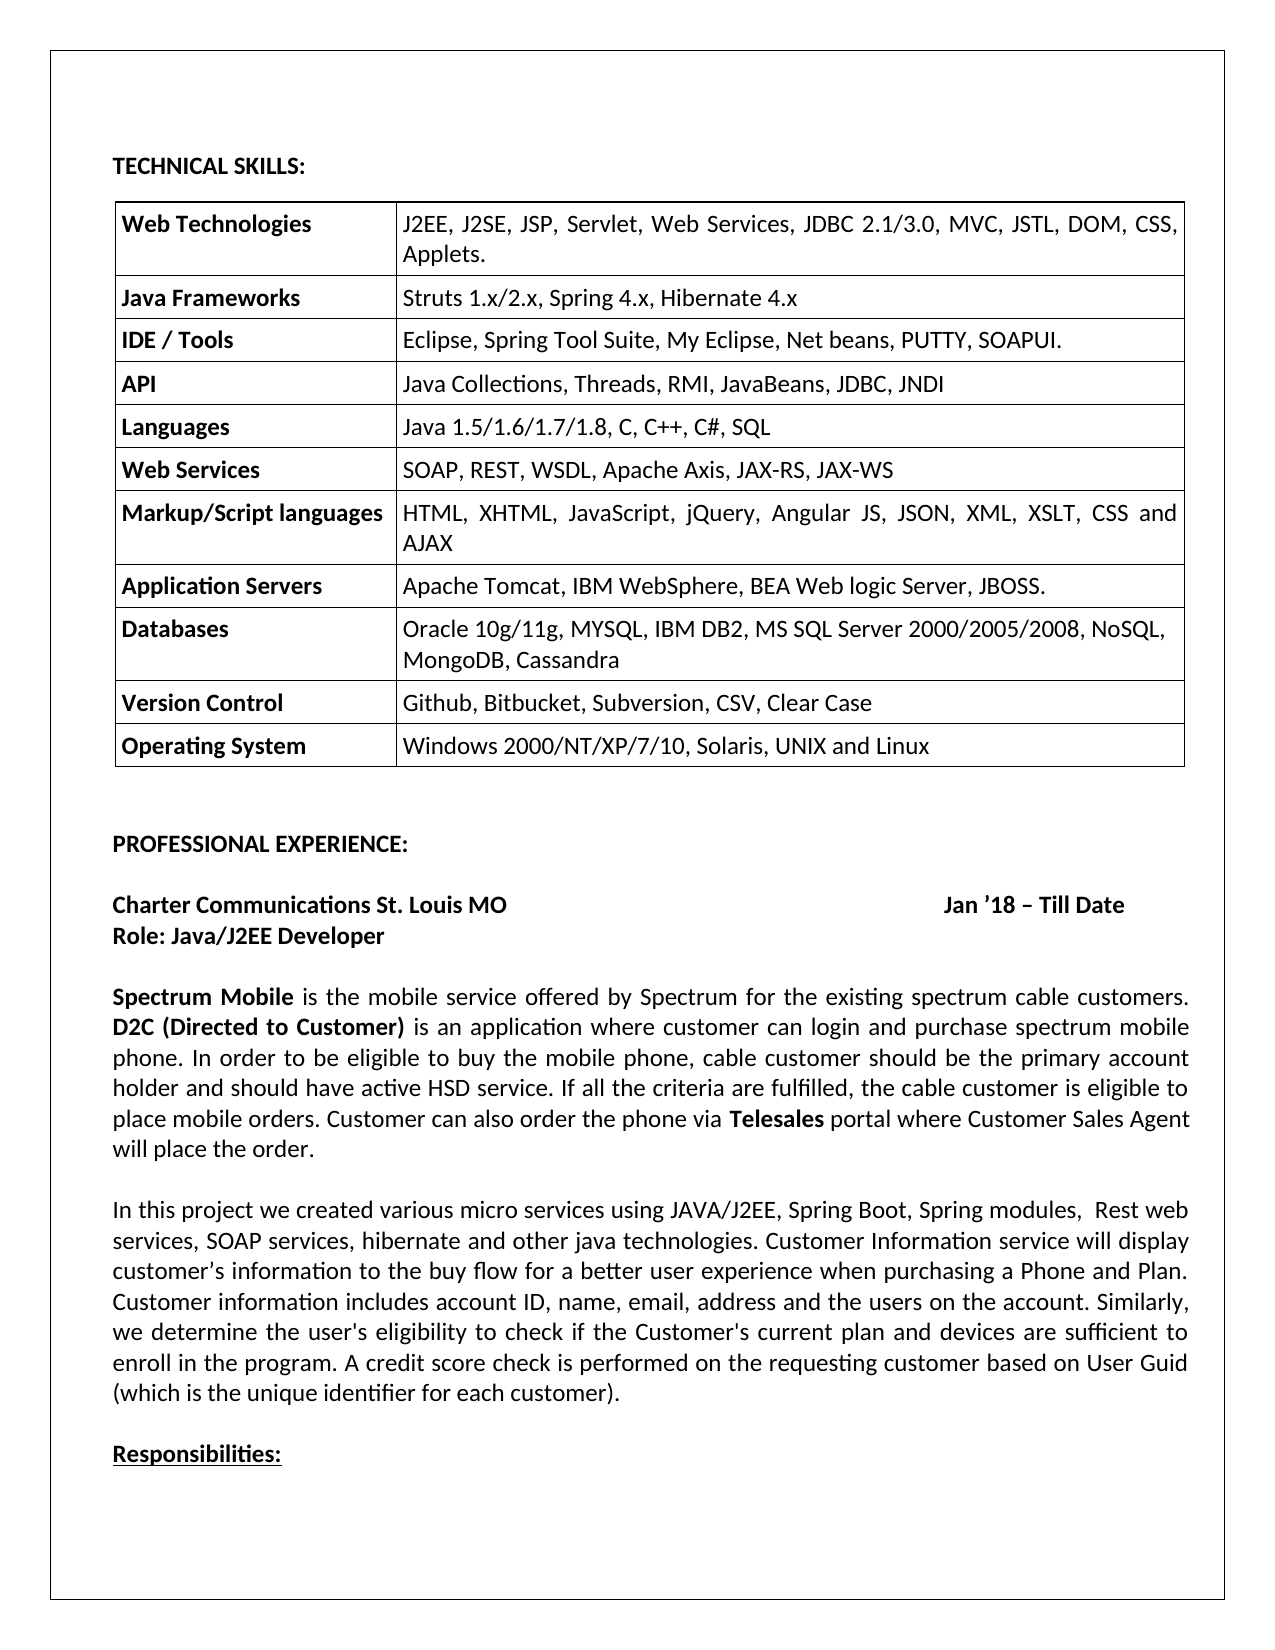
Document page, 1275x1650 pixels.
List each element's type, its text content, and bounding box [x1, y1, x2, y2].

table_cell Java Frameworks [116, 276, 396, 318]
table_cell Struts 1.x/2.x, Spring 4.x, Hibernate 4.x [397, 276, 1184, 318]
table_cell Java 1.5/1.6/1.7/1.8, C, C++, C#, SQL [397, 405, 1184, 447]
table_cell SOAP, REST, WSDL, Apache Axis, JAX-RS, JAX-WS [397, 448, 1184, 490]
table_header Web Technologies [116, 203, 396, 275]
text Charter Communications St. Louis MO Jan ’18 – Till Date [112, 889, 1191, 920]
table_cell HTML, XHTML, JavaScript, jQuery, Angular JS, JSON, XML, XSLT, CSS and AJAX [397, 491, 1184, 563]
table_cell Version Control [116, 681, 396, 723]
table_cell Eclipse, Spring Tool Suite, My Eclipse, Net beans, PUTTY, SOAPUI. [397, 319, 1184, 361]
text Responsibilities: [112, 1439, 1191, 1469]
text TECHNICAL SKILLS: [112, 150, 1191, 181]
text In this project we created various micro services using JAVA/J2EE, Spring Boot, Spring modules, Rest web services, SOAP services, hibernate and other java technologies. Customer Information service will display customer’s information to the buy flow for a better user experience when purchasing a Phone and Plan. Customer information includes account ID, name, email, address and the users on the account. Similarly, we determine the user's eligibility to check if the Customer's current plan and devices are sufficient to enroll in the program. A credit score check is performed on the requesting customer based on User Guid (which is the unique identifier for each customer). [112, 1194, 1191, 1408]
table_cell Oracle 10g/11g, MYSQL, IBM DB2, MS SQL Server 2000/2005/2008, NoSQL, MongoDB, Cassandra [397, 608, 1184, 680]
table_header J2EE, J2SE, JSP, Servlet, Web Services, JDBC 2.1/3.0, MVC, JSTL, DOM, CSS, Applets. [397, 203, 1184, 275]
table_cell Windows 2000/NT/XP/7/10, Solaris, UNIX and Linux [397, 724, 1184, 766]
table_cell Operating System [116, 724, 396, 766]
table_cell Web Services [116, 448, 396, 490]
table_cell Languages [116, 405, 396, 447]
table_cell Java Collections, Threads, RMI, JavaBeans, JDBC, JNDI [397, 362, 1184, 404]
table_cell Application Servers [116, 565, 396, 607]
table_cell Apache Tomcat, IBM WebSphere, BEA Web logic Server, JBOSS. [397, 565, 1184, 607]
table_cell IDE / Tools [116, 319, 396, 361]
table_cell API [116, 362, 396, 404]
text Role: Java/J2EE Developer [112, 920, 1191, 950]
table_cell Github, Bitbucket, Subversion, CSV, Clear Case [397, 681, 1184, 723]
text PROFESSIONAL EXPERIENCE: [112, 828, 1191, 859]
table_cell Markup/Script languages [116, 491, 396, 563]
text Spectrum Mobile is the mobile service offered by Spectrum for the existing spectrum cable customers. D2C (Directed to Customer) is an application where customer can login and purchase spectrum mobile phone. In order to be eligible to buy the mobile phone, cable customer should be the primary account holder and should have active HSD service. If all the criteria are fulfilled, the cable customer is eligible to place mobile orders. Customer can also order the phone via Telesales portal where Customer Sales Agent will place the order. [112, 981, 1191, 1164]
table_cell Databases [116, 608, 396, 680]
